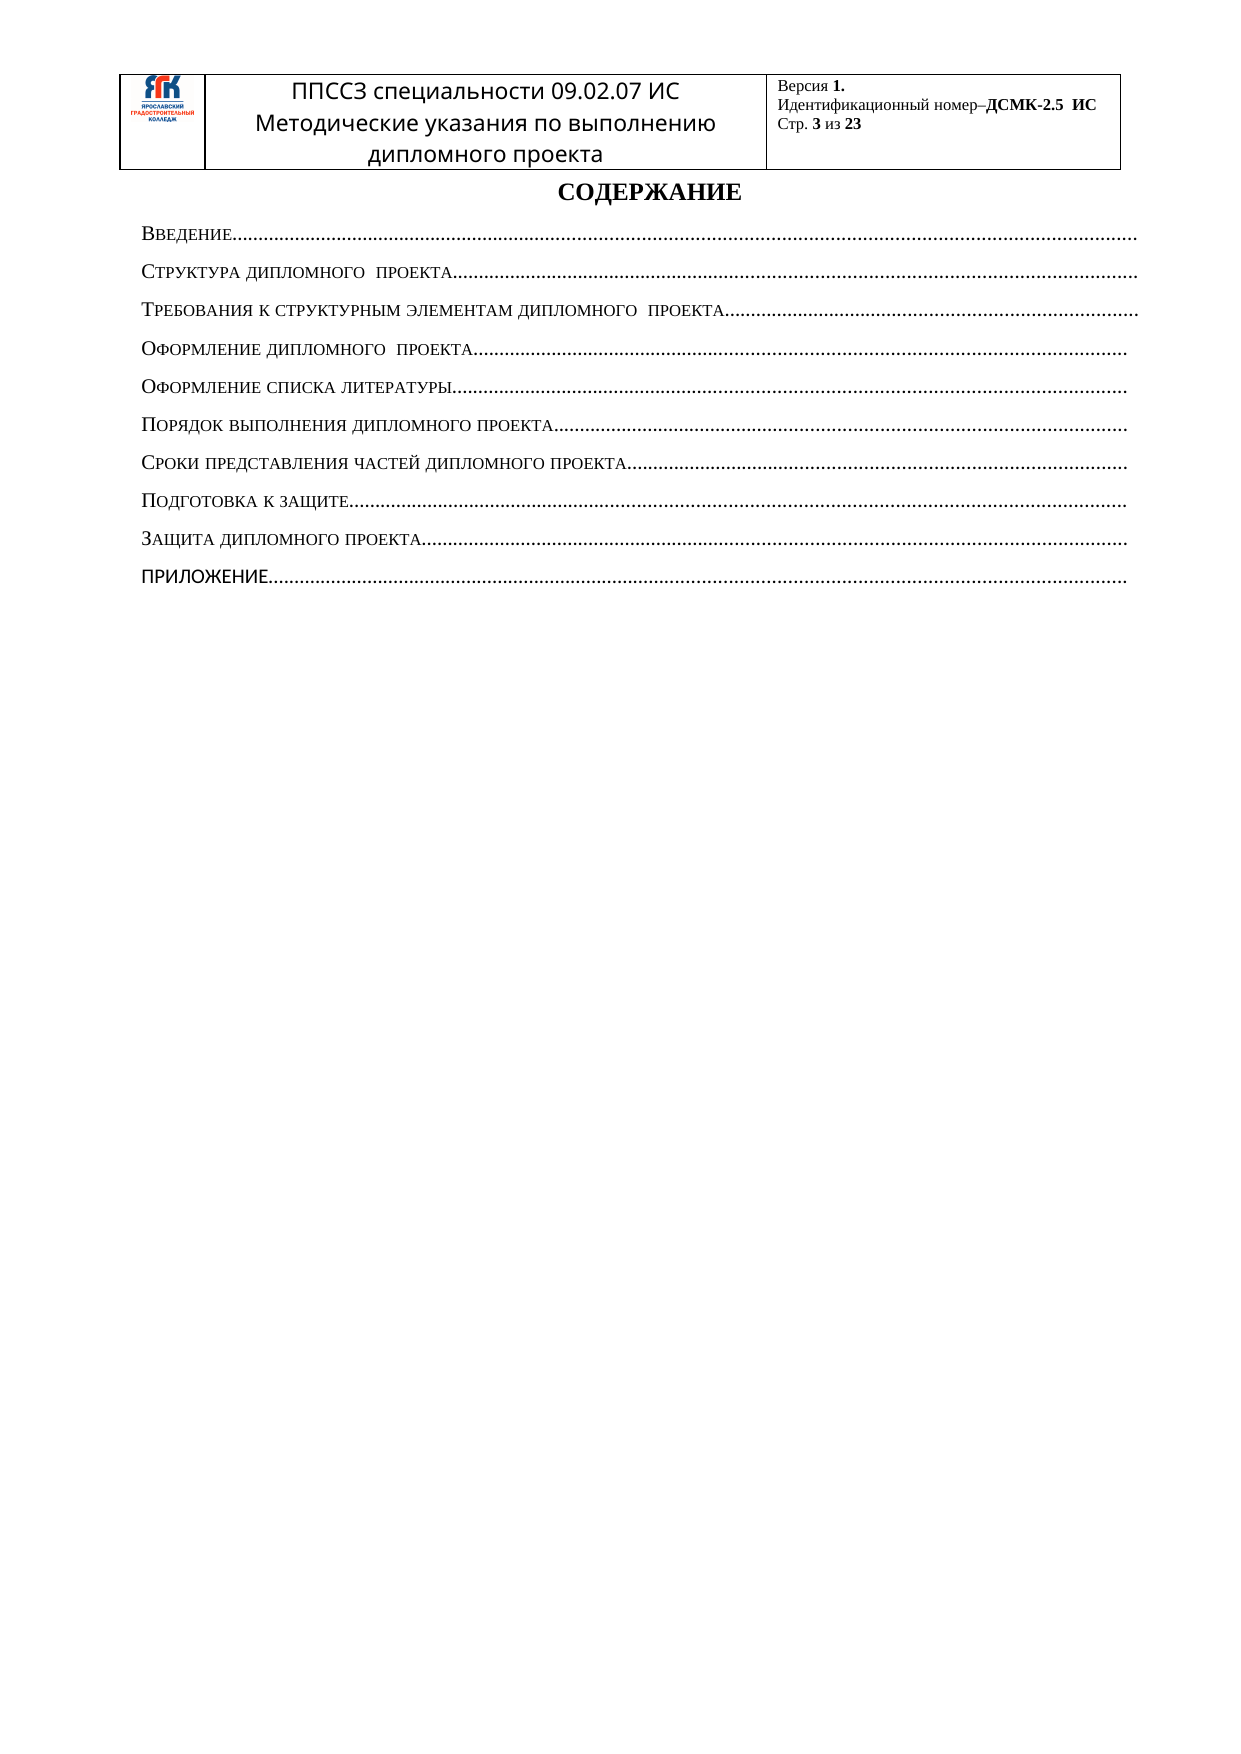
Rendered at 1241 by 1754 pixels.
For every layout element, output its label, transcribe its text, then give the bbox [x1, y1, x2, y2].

text приложение 19 [141, 563, 1122, 589]
text Подготовка к защите 17 [141, 487, 1122, 513]
text Оформление дипломного проекта 13 [141, 335, 1122, 360]
text Порядок выполнения дипломного проекта. 16 [141, 411, 1122, 436]
text Защита дипломного проекта 18 [141, 525, 1122, 551]
text Сроки представления частей дипломного проекта 16 [141, 449, 1122, 474]
text СОДЕРЖАНИЕ [118, 177, 1122, 206]
text Структура дипломного проекта 5 [141, 258, 1122, 284]
text Требования к структурным элементам дипломного проекта 6 [141, 297, 1122, 322]
text Оформление списка литературы 14 [141, 373, 1122, 398]
text Введение 4 [141, 220, 1122, 246]
picture [131, 75, 194, 122]
